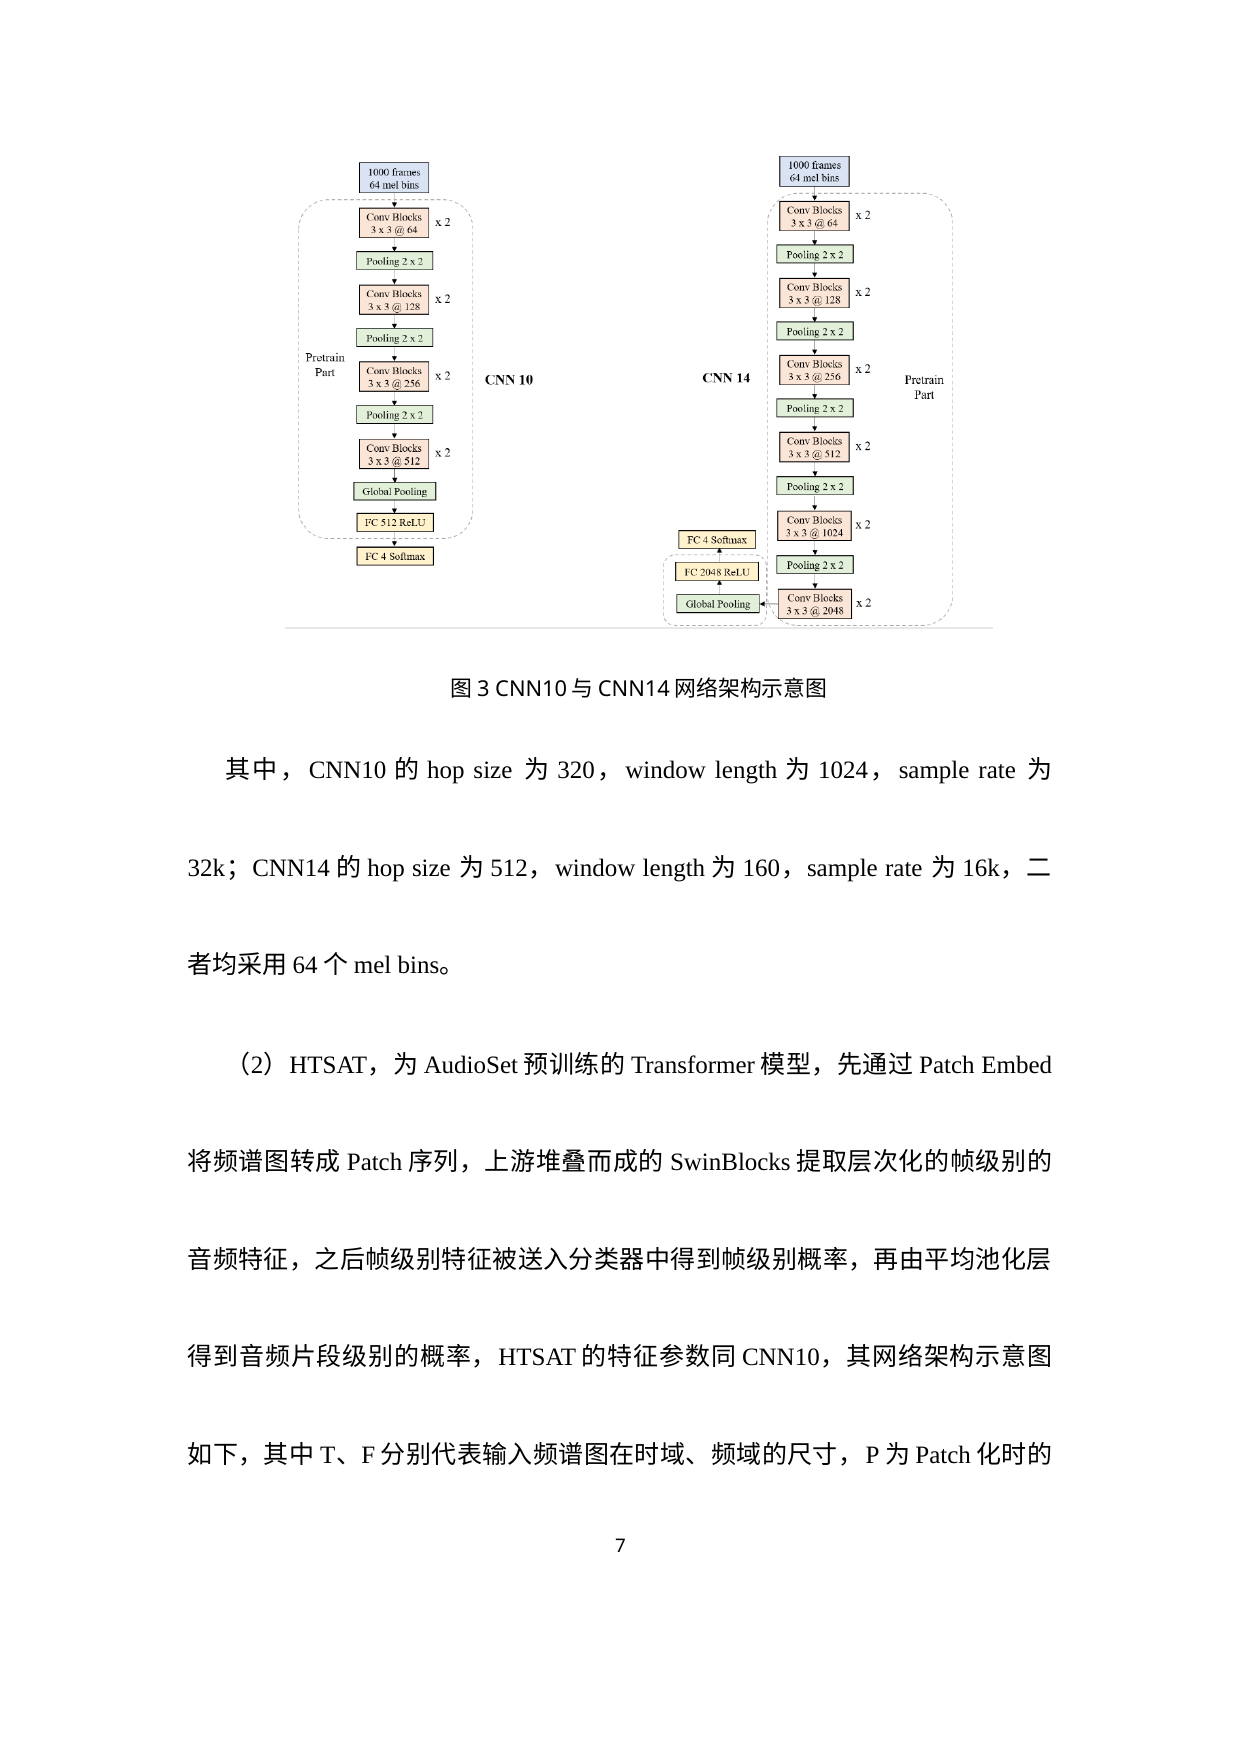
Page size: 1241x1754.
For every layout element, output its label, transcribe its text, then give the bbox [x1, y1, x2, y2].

list 图3 CNN10与CNN14网络架构示意图 [225, 671, 1053, 703]
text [187, 1030, 1053, 1485]
picture [285, 152, 993, 629]
text 其中，CNN10的hop size 为320，window length为1024，sample rate 为32k；CNN14的hop size 为512，window length为160，sample rate 为16k，二者均采用64 个mel bins。 [187, 736, 1053, 996]
